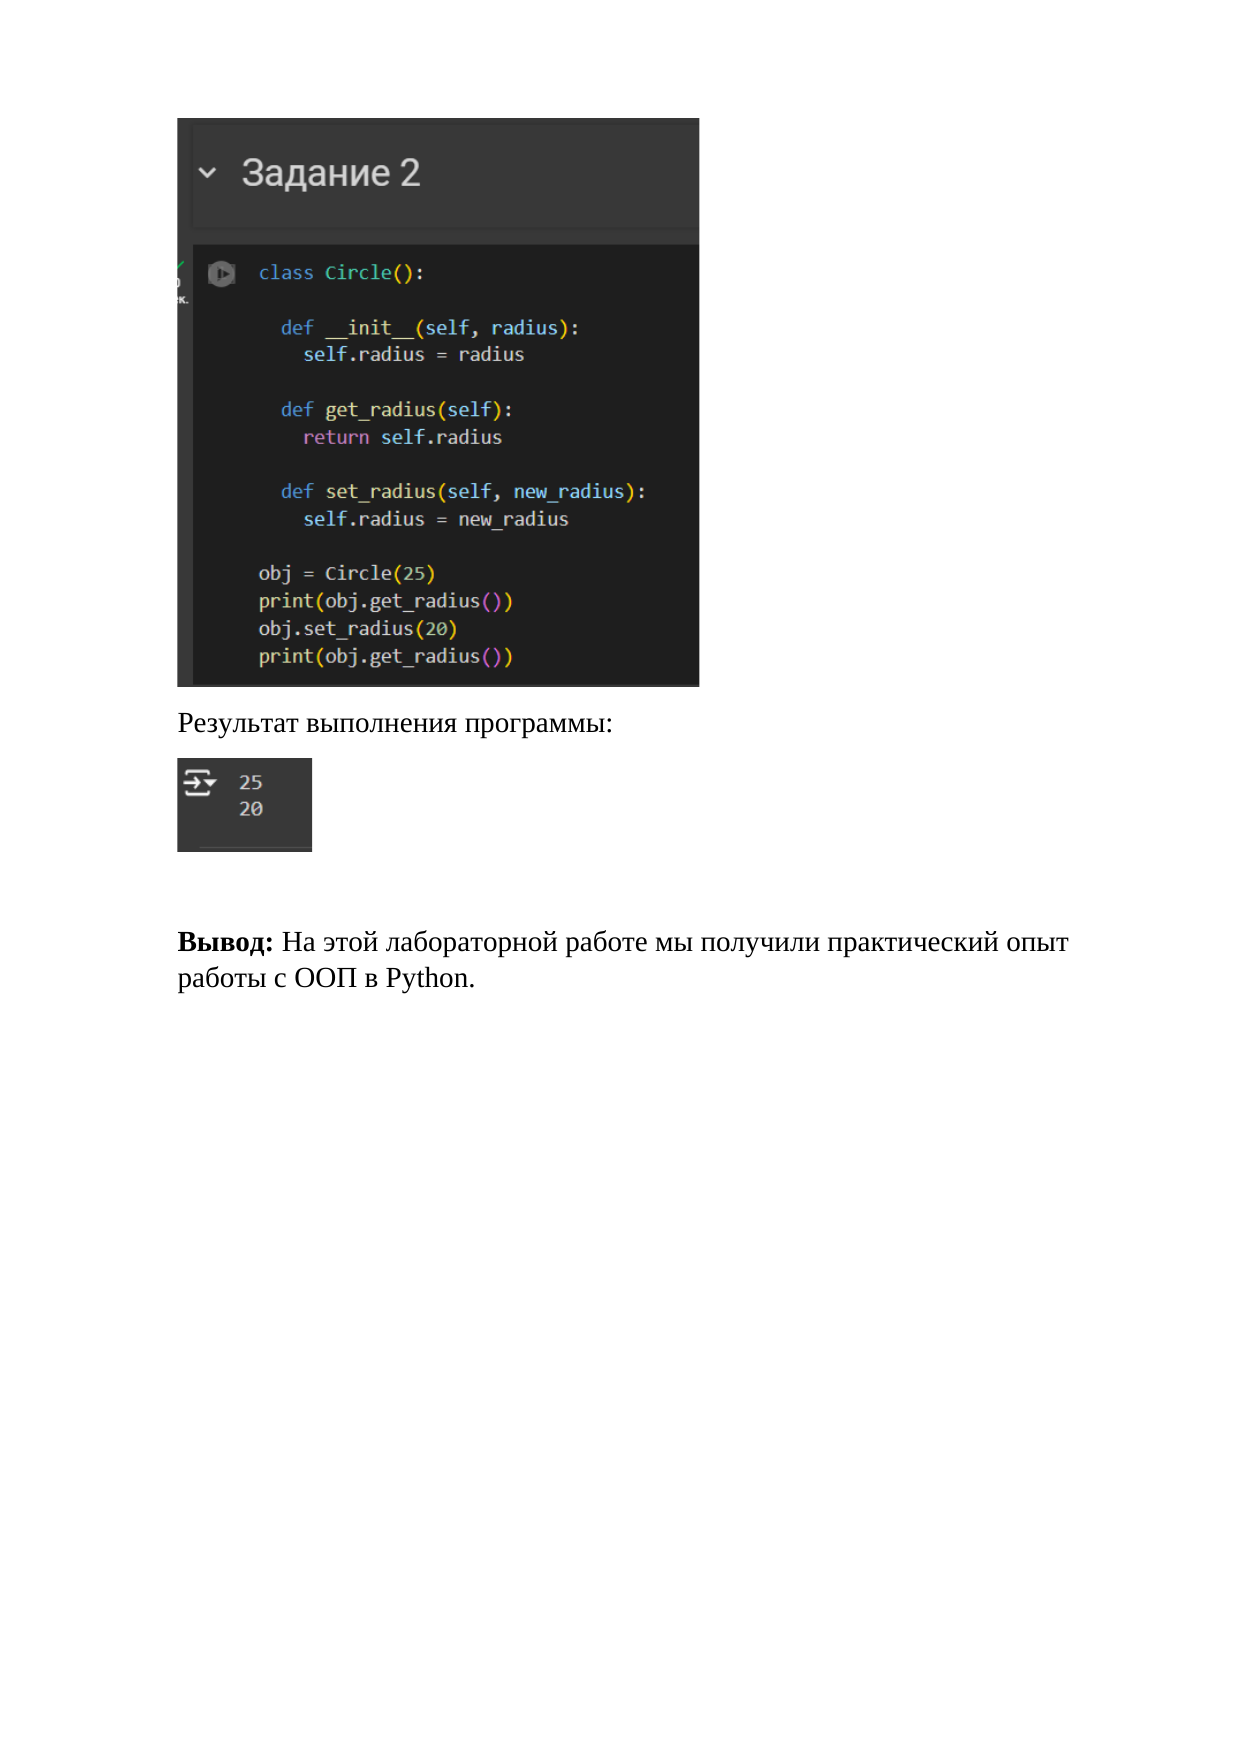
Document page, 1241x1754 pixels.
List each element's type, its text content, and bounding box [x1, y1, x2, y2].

picture [177, 758, 313, 852]
text Вывод: На этой лабораторной работе мы получили практический опыт работы с ООП в Python. [177, 924, 1152, 994]
text Результат выполнения программы: [177, 706, 1152, 739]
picture [177, 118, 700, 687]
